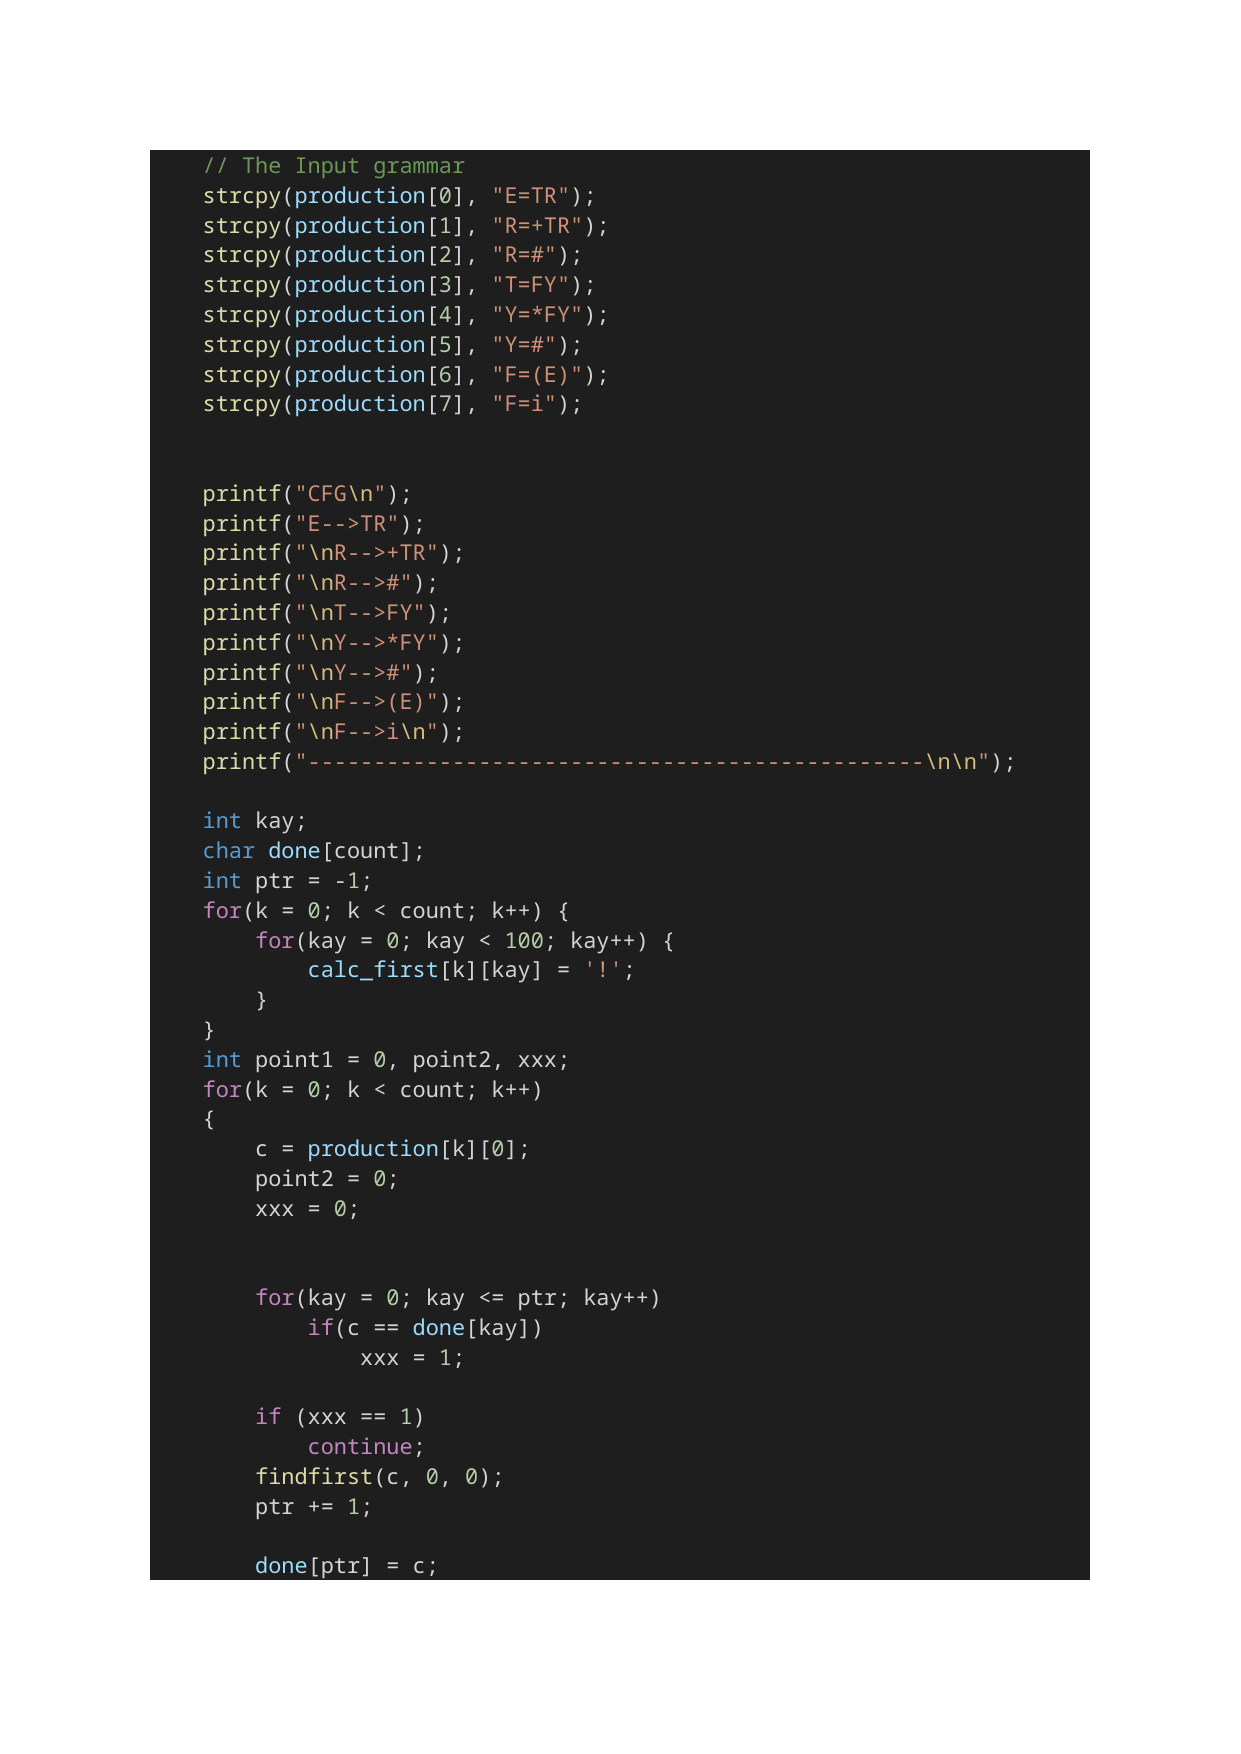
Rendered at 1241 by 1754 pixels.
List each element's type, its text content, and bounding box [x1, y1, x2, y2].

text printf("\nY-->#"); [150, 656, 1090, 686]
text done[ptr] = c; [150, 1550, 1090, 1580]
text printf("\nT-->FY"); [150, 597, 1090, 627]
text strcpy(production[6], "F=(E)"); [150, 358, 1090, 388]
text int ptr = -1; [150, 865, 1090, 895]
text // The Input grammar [150, 150, 1090, 180]
text continue; [150, 1431, 1090, 1461]
text strcpy(production[4], "Y=*FY"); [150, 299, 1090, 329]
text char done[count]; [150, 835, 1090, 865]
text xxx = 0; [150, 1193, 1090, 1222]
text for(kay = 0; kay < 100; kay++) { [150, 924, 1090, 954]
text if (xxx == 1) [150, 1401, 1090, 1431]
text c = production[k][0]; [150, 1133, 1090, 1163]
text point2 = 0; [150, 1163, 1090, 1193]
text int point1 = 0, point2, xxx; [150, 1044, 1090, 1073]
text printf("\nF-->i\n"); [150, 716, 1090, 746]
text strcpy(production[0], "E=TR"); [150, 180, 1090, 209]
text printf("\nF-->(E)"); [150, 686, 1090, 716]
text printf("\nY-->*FY"); [150, 627, 1090, 656]
text calc_first[k][kay] = '!'; [150, 954, 1090, 984]
text ptr += 1; [150, 1491, 1090, 1520]
text if(c == done[kay]) [150, 1312, 1090, 1342]
text printf("E-->TR"); [150, 507, 1090, 537]
text for(k = 0; k < count; k++) [150, 1073, 1090, 1103]
text printf("CFG\n"); [150, 478, 1090, 507]
text int kay; [150, 805, 1090, 835]
text } [150, 984, 1090, 1014]
text { [150, 1103, 1090, 1133]
text printf("-----------------------------------------------\n\n"); [150, 746, 1090, 776]
text printf("\nR-->#"); [150, 567, 1090, 597]
text strcpy(production[1], "R=+TR"); [150, 209, 1090, 239]
text strcpy(production[7], "F=i"); [150, 388, 1090, 418]
text strcpy(production[3], "T=FY"); [150, 269, 1090, 299]
text strcpy(production[5], "Y=#"); [150, 329, 1090, 358]
text strcpy(production[2], "R=#"); [150, 239, 1090, 269]
text } [150, 1014, 1090, 1044]
text findfirst(c, 0, 0); [150, 1461, 1090, 1491]
text for(kay = 0; kay <= ptr; kay++) [150, 1282, 1090, 1312]
text xxx = 1; [150, 1342, 1090, 1371]
text printf("\nR-->+TR"); [150, 537, 1090, 567]
text for(k = 0; k < count; k++) { [150, 895, 1090, 924]
